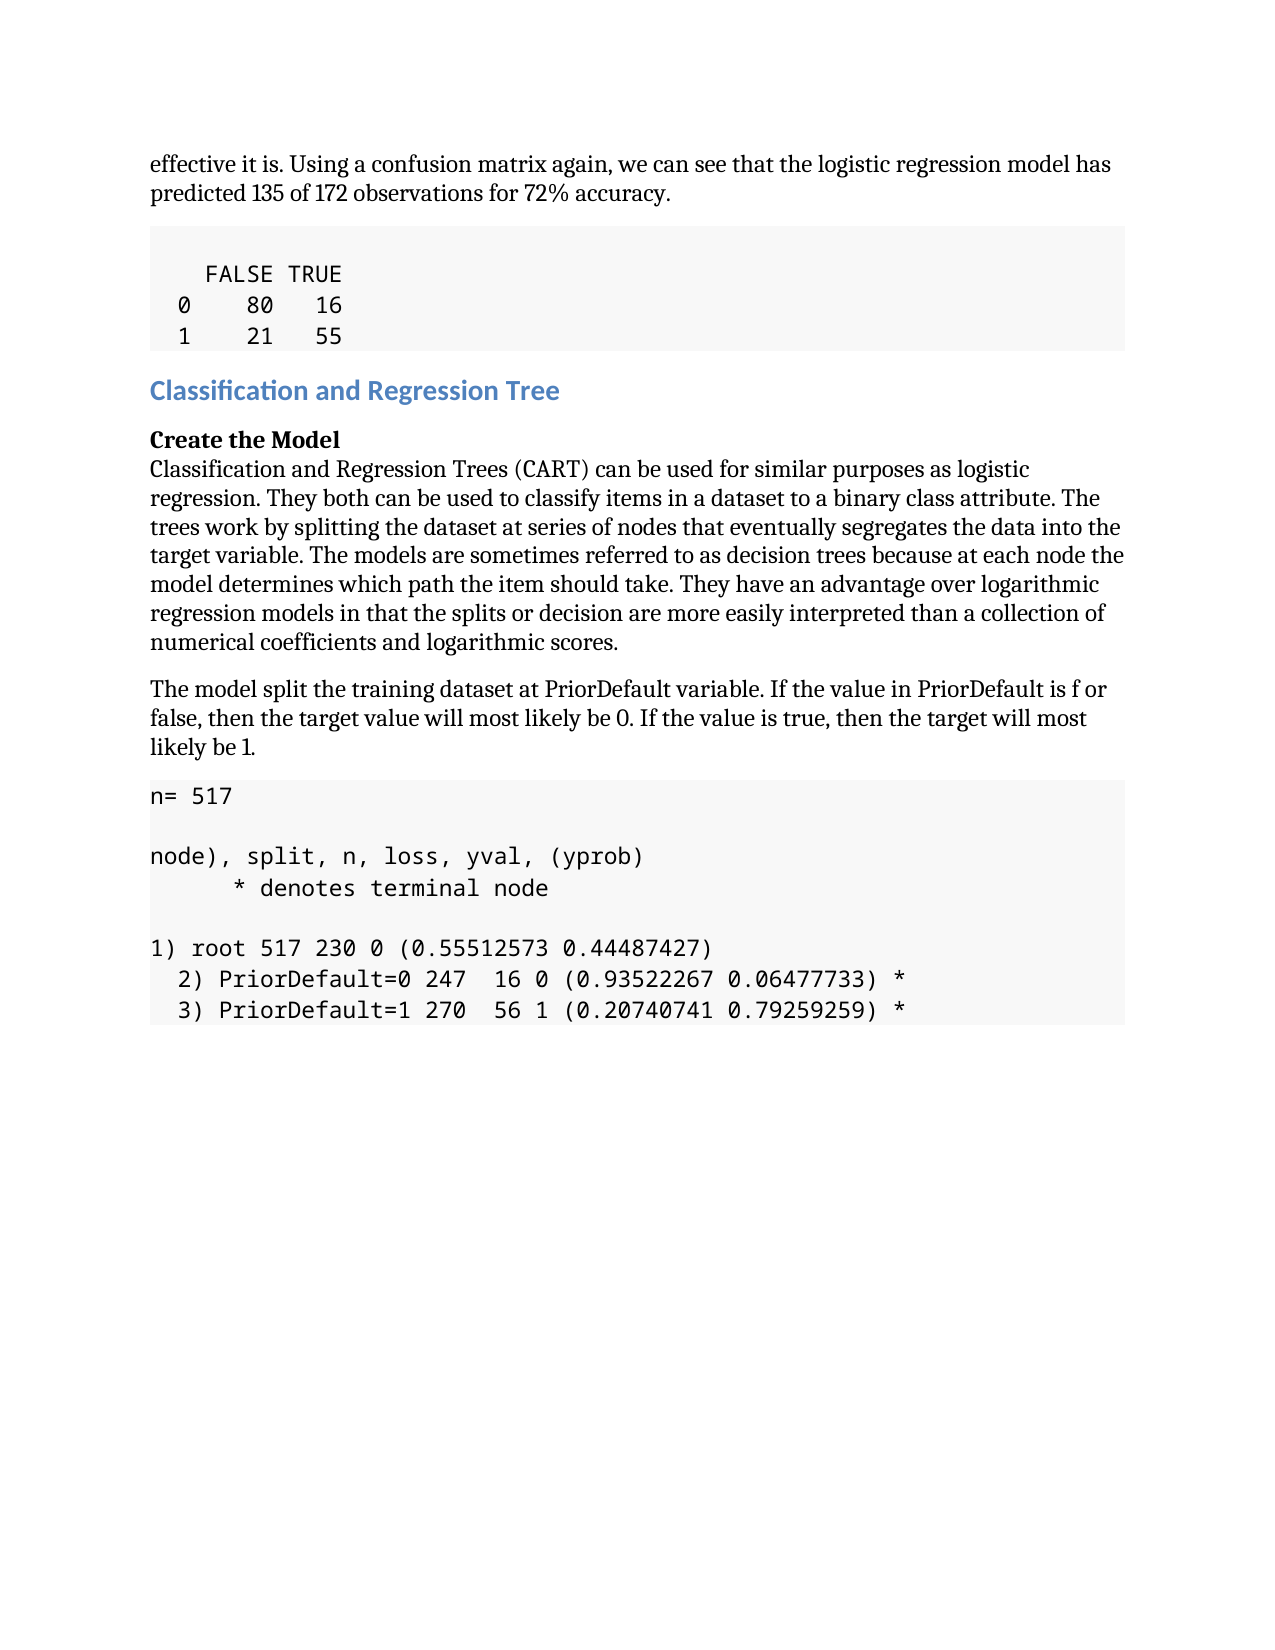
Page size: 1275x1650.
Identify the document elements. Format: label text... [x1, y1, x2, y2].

text The model split the training dataset at PriorDefault variable. If the value in PriorDefault is f or false, then the target value will most likely be 0. If the value is true, then the target will most likely be 1. [150, 675, 1125, 761]
subtitle Classification and Regression Tree [150, 372, 1125, 408]
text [150, 150, 1125, 207]
text Create the Model Classification and Regression Trees (CART) can be used for similar purposes as logistic regression. They both can be used to classify items in a dataset to a binary class attribute. The trees work by splitting the dataset at series of nodes that eventually segregates the data into the target variable. The models are sometimes referred to as decision trees because at each node the model determines which path the item should take. They have an advantage over logarithmic regression models in that the splits or decision are more easily interpreted than a collection of numerical coefficients and logarithmic scores. [150, 426, 1125, 656]
text n= 517 node), split, n, loss, yval, (yprob) * denotes terminal node 1) root 517 230 0 (0.55512573 0.44487427) 2) PriorDefault=0 247 16 0 (0.93522267 0.06477733) * 3) PriorDefault=1 270 56 1 (0.20740741 0.79259259) * [150, 780, 1125, 1025]
text FALSE TRUE 0 80 16 1 21 55 [150, 226, 1125, 351]
